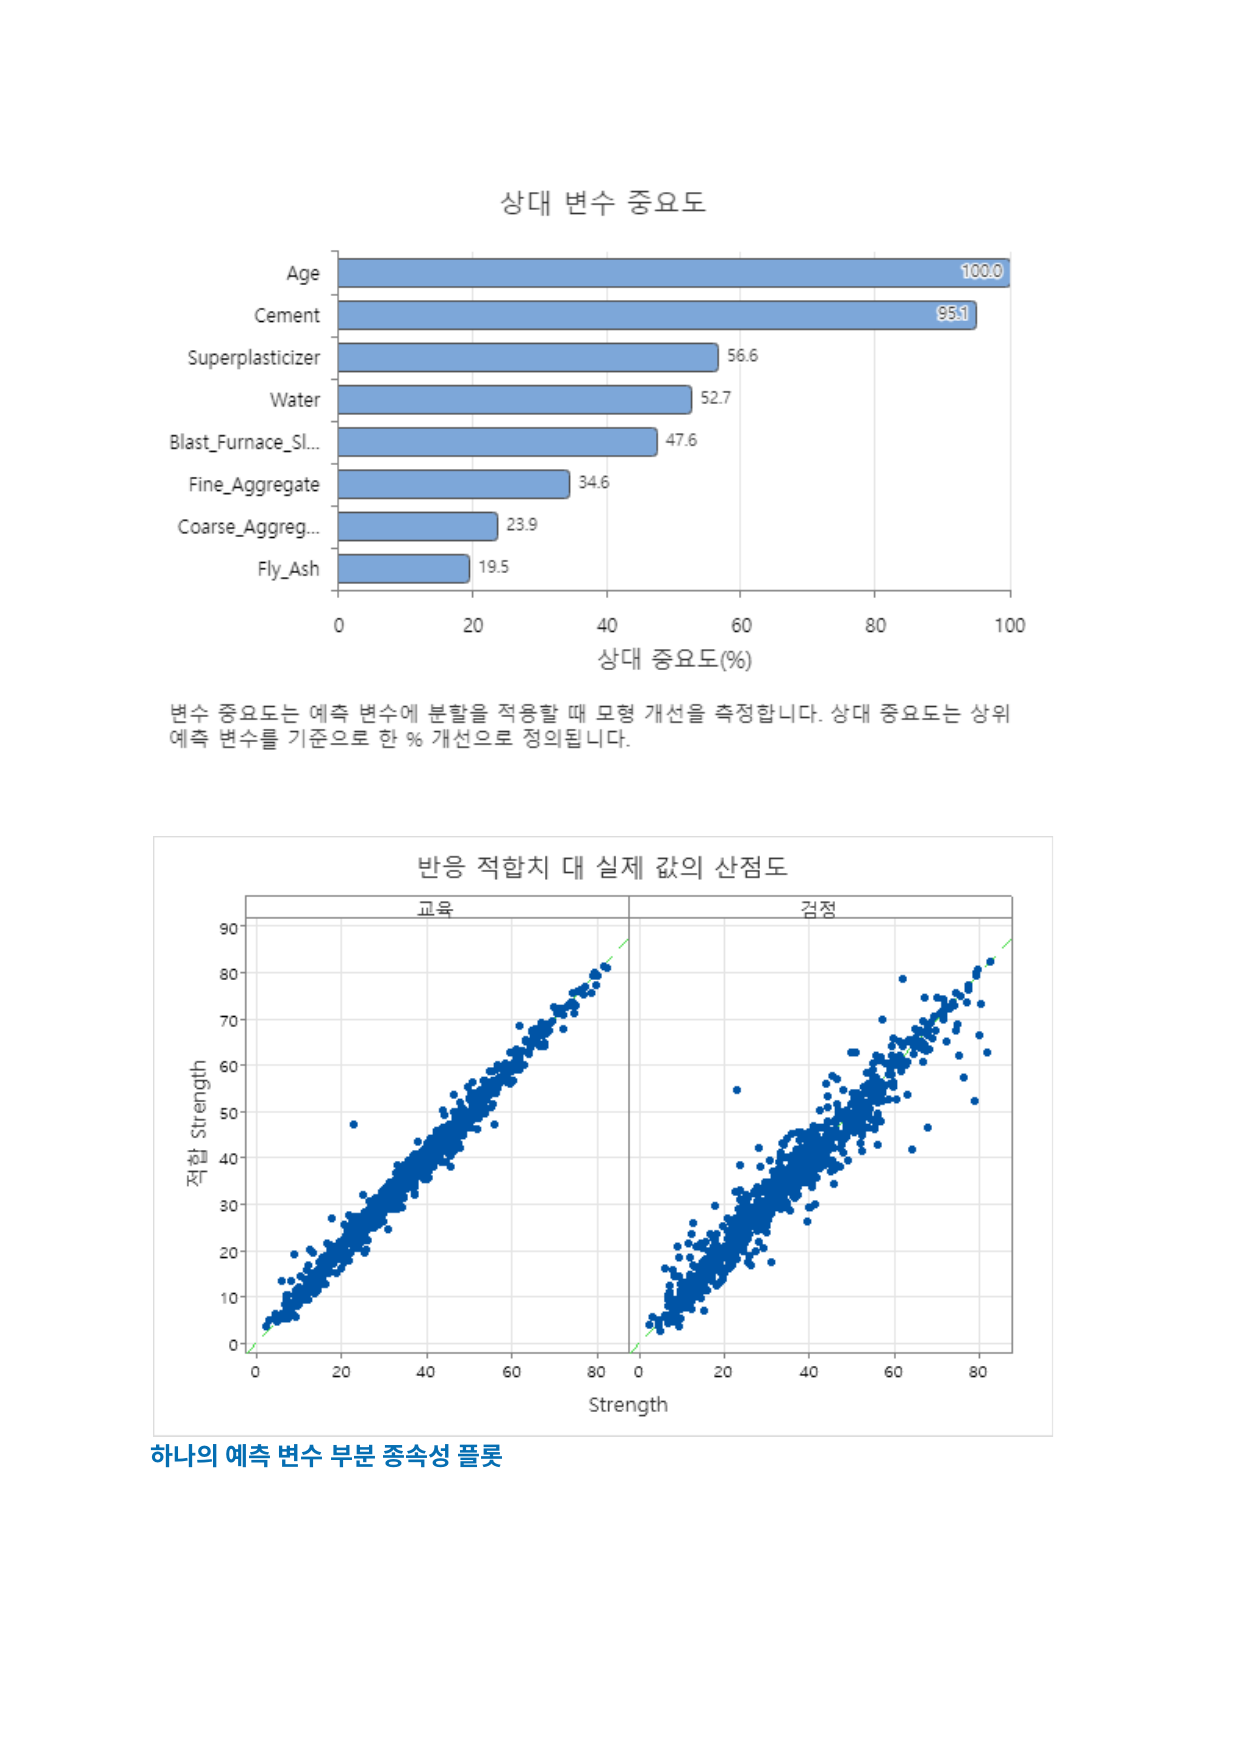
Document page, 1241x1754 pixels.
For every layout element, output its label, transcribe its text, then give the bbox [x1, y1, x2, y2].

picture [153, 836, 1054, 1437]
text 하나의 예측 변수 부분 종속성 플롯 [150, 1436, 1090, 1472]
picture [153, 177, 1054, 778]
